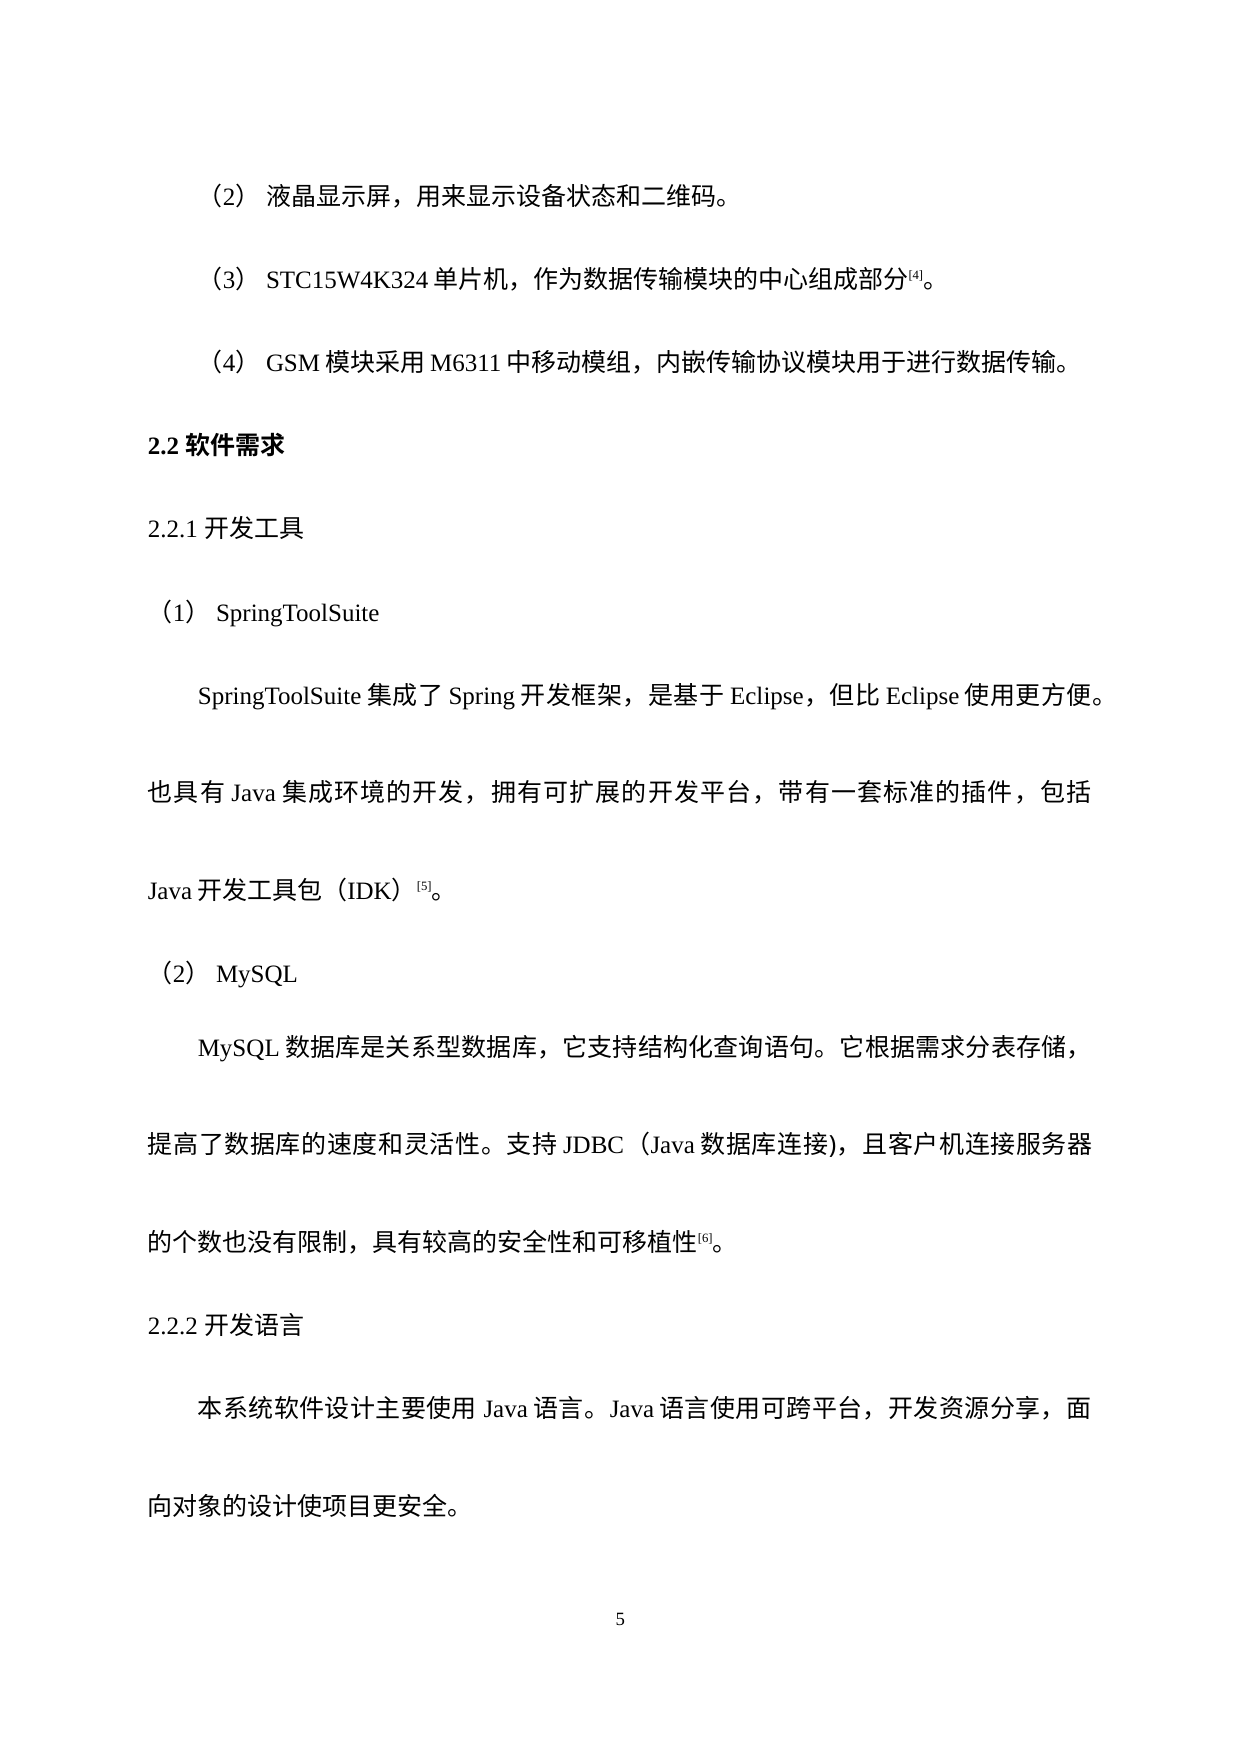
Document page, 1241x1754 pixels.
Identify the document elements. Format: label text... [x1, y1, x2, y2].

text 2.2.2 开发语言 [148, 1291, 1092, 1356]
text （4） GSM模块采用M6311中移动模组，内嵌传输协议模块用于进行数据传输。 [148, 328, 1092, 393]
text （3） STC15W4K324单片机，作为数据传输模块的中心组成部分[4]。 [148, 245, 1092, 310]
text 2.2 软件需求 [148, 411, 1092, 476]
text （2） 液晶显示屏，用来显示设备状态和二维码。 [148, 162, 1092, 227]
text SpringToolSuite集成了Spring开发框架，是基于Eclipse，但比Eclipse使用更方便。也具有Java集成环境的开发，拥有可扩展的开发平台，带有一套标准的插件，包括Java开发工具包（IDK）[5]。 [148, 661, 1092, 921]
text MySQL数据库是关系型数据库，它支持结构化查询语句。它根据需求分表存储，提高了数据库的速度和灵活性。支持JDBC（Java数据库连接)，且客户机连接服务器的个数也没有限制，具有较高的安全性和可移植性[6]。 [148, 1013, 1092, 1273]
text （2） MySQL [148, 939, 1092, 1004]
text 本系统软件设计主要使用Java语言。Java语言使用可跨平台，开发资源分享，面向对象的设计使项目更安全。 [148, 1374, 1092, 1537]
text （1） SpringToolSuite [148, 578, 1092, 643]
text 2.2.1 开发工具 [148, 494, 1092, 559]
